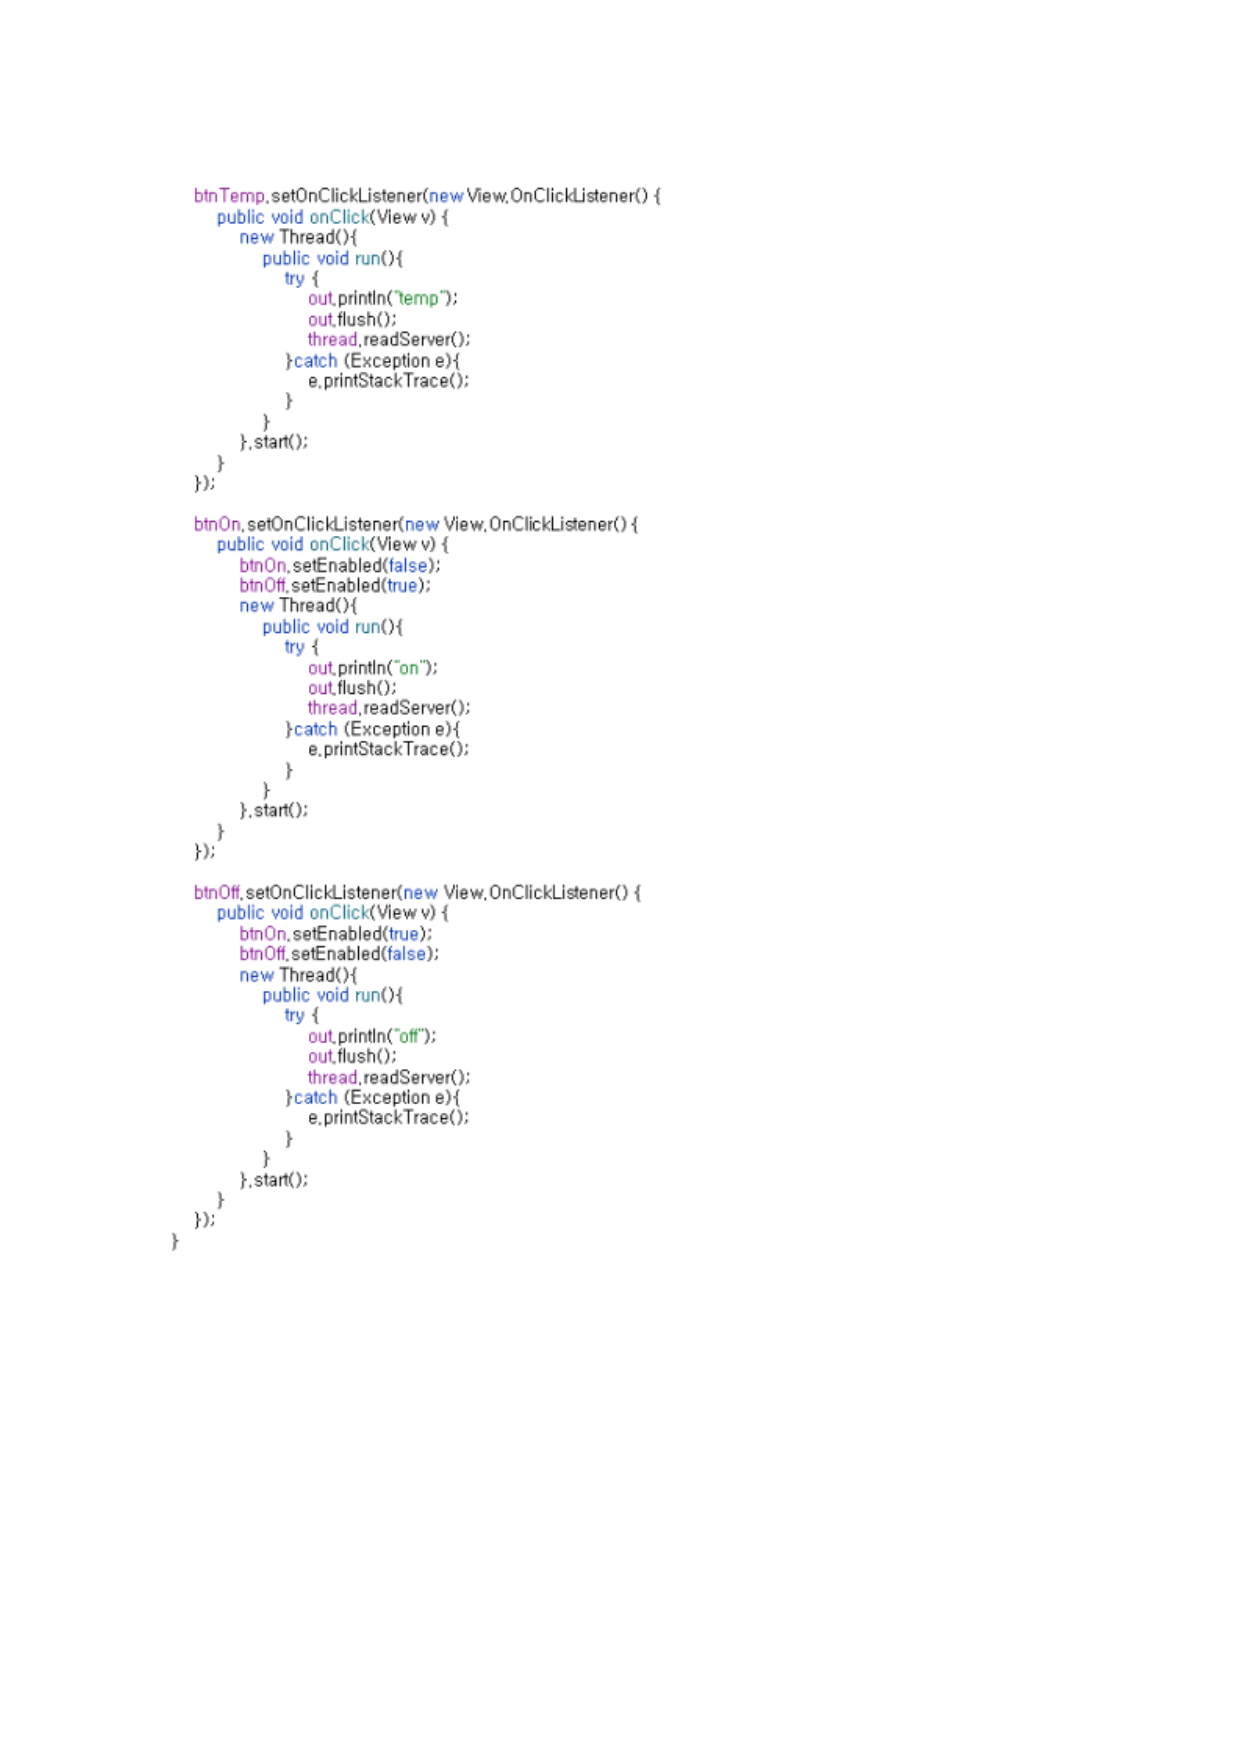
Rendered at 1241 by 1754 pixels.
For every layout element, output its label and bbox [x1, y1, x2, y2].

picture [150, 177, 674, 1262]
